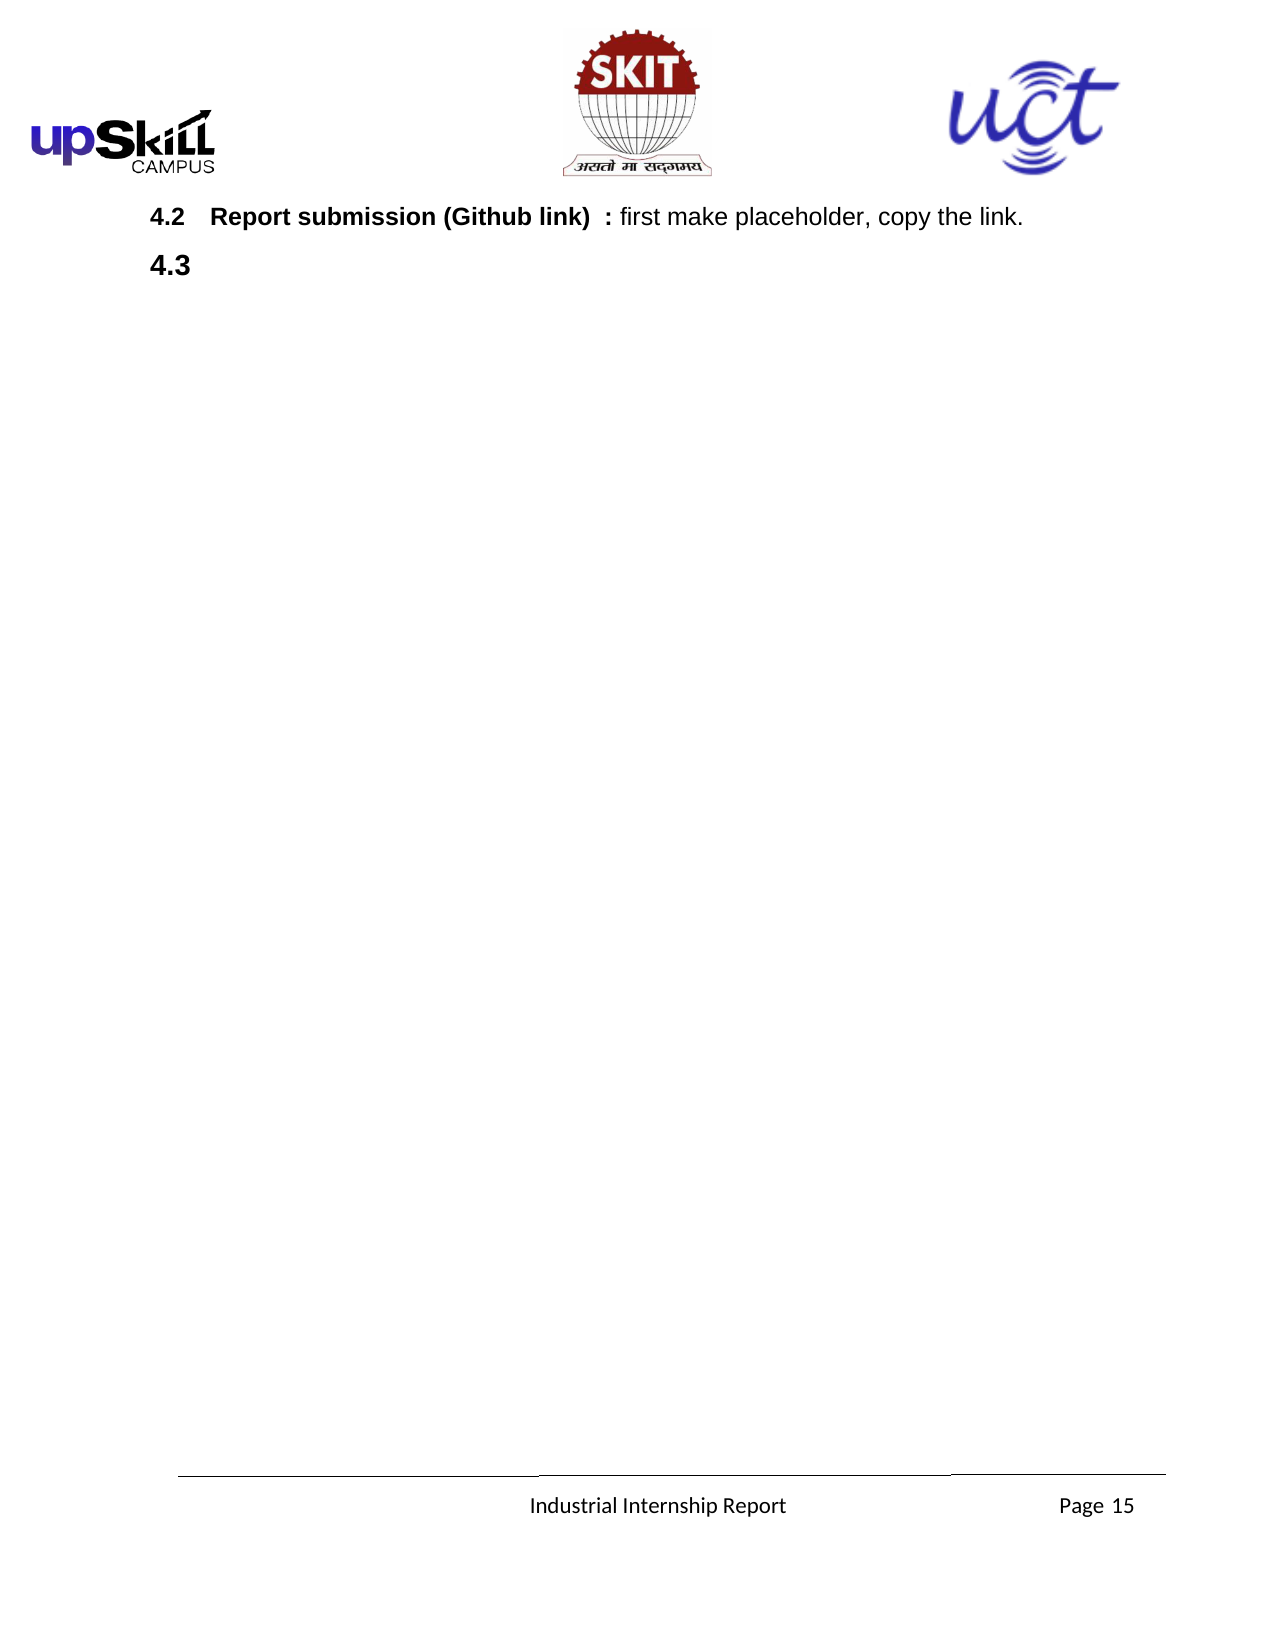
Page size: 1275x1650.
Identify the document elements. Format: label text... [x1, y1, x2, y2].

picture [0, 97, 246, 177]
picture [946, 51, 1125, 177]
picture [563, 28, 712, 177]
subtitle Report submission (Github link) : first make placeholder, copy the link. [150, 205, 1134, 230]
